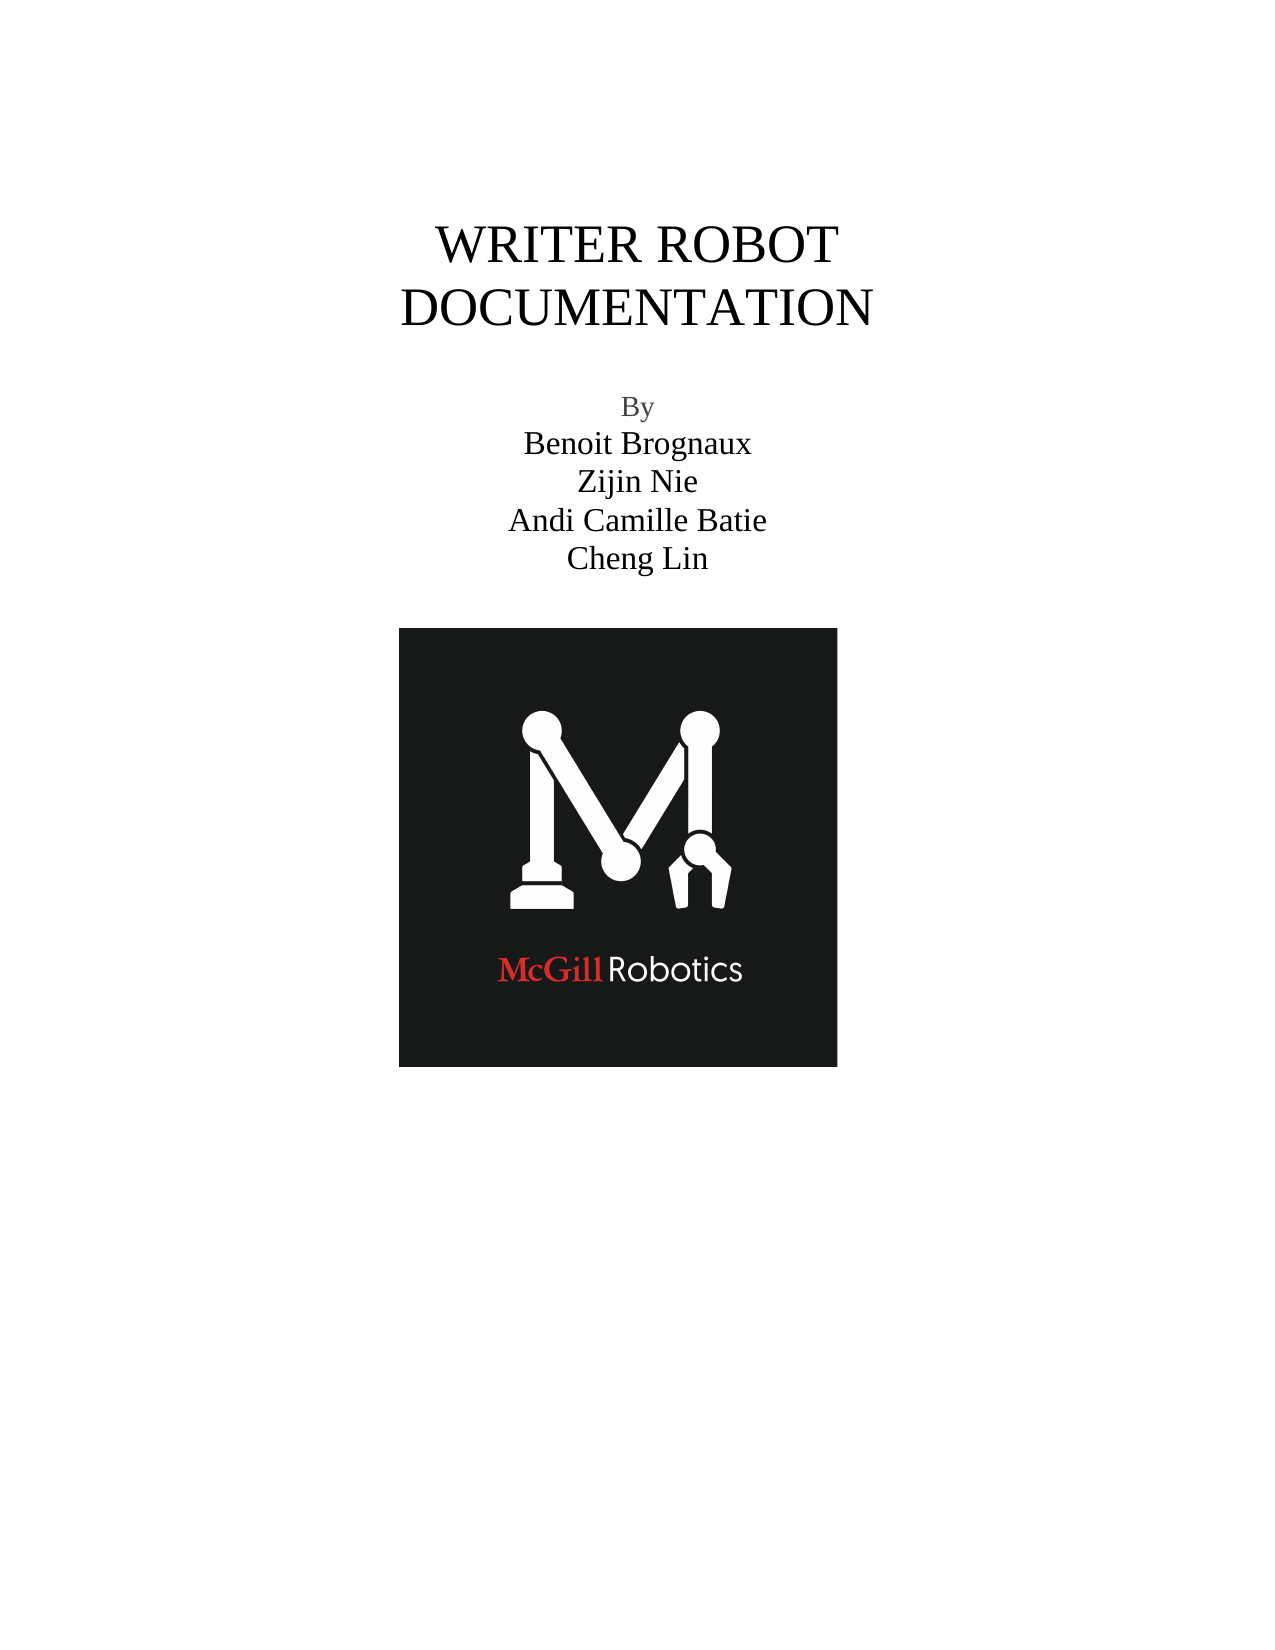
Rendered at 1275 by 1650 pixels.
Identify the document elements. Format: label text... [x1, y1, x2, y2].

title WRITER ROBOT [150, 212, 1125, 274]
title DOCUMENTATION [150, 274, 1125, 337]
subtitle Andi Camille Batie [150, 500, 1125, 538]
subtitle By [150, 389, 1125, 423]
subtitle Benoit Brognaux [150, 423, 1125, 461]
picture [399, 628, 838, 1067]
subtitle Cheng Lin [150, 538, 1125, 576]
subtitle Zijin Nie [150, 461, 1125, 500]
